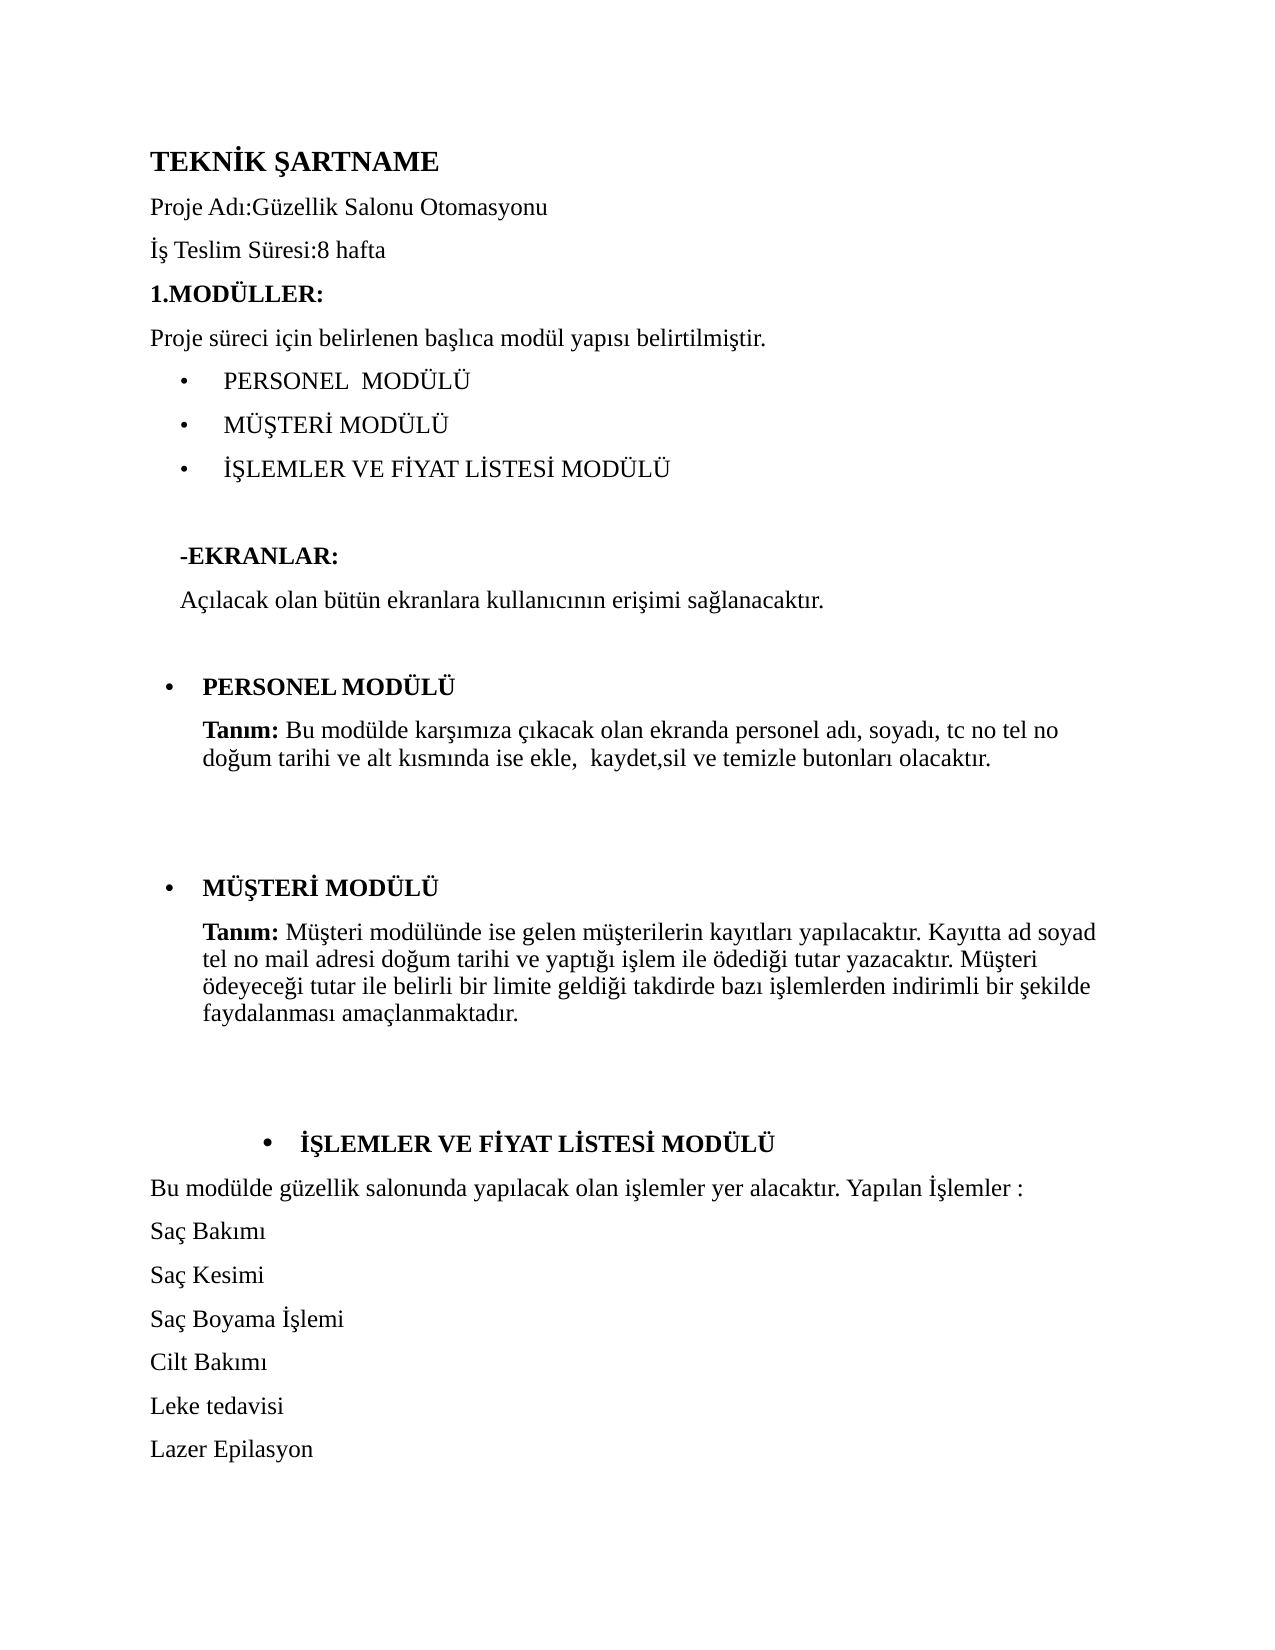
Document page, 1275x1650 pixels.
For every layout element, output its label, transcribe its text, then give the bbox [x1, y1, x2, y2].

text Saç Boyama İşlemi [150, 1305, 1125, 1332]
text Saç Bakımı [150, 1218, 1125, 1245]
list PERSONEL MODÜLÜ [165, 674, 1125, 701]
list PERSONEL MODÜLÜ [179, 368, 1125, 395]
text TEKNİK ŞARTNAME [150, 150, 1125, 177]
text Tanım: Müşteri modülünde ise gelen müşterilerin kayıtları yapılacaktır. Kayıtta ad soyad tel no mail adresi doğum tarihi ve yaptığı işlem ile ödediği tutar yazacaktır. Müşteri ödeyeceği tutar ile belirli bir limite geldiği takdirde bazı işlemlerden indirimli bir şekilde faydalanması amaçlanmaktadır. [202, 919, 1125, 1027]
text Leke tedavisi [150, 1393, 1125, 1420]
text -EKRANLAR: [179, 543, 1125, 570]
text İş Teslim Süresi:8 hafta [150, 237, 1125, 264]
text Cilt Bakımı [150, 1349, 1125, 1376]
text Saç Kesimi [150, 1262, 1125, 1289]
text Açılacak olan bütün ekranlara kullanıcının erişimi sağlanacaktır. [179, 586, 1125, 613]
list İŞLEMLER VE FİYAT LİSTESİ MODÜLÜ [179, 456, 1125, 482]
text Lazer Epilasyon [150, 1436, 1125, 1463]
text Proje Adı:Güzellik Salonu Otomasyonu [150, 194, 1125, 221]
text 1.MODÜLLER: [150, 281, 1125, 308]
text Proje süreci için belirlenen başlıca modül yapısı belirtilmiştir. [150, 324, 1125, 352]
text Bu modülde güzellik salonunda yapılacak olan işlemler yer alacaktır. Yapılan İşlemler : [150, 1174, 1125, 1201]
list İŞLEMLER VE FİYAT LİSTESİ MODÜLÜ [262, 1131, 1125, 1158]
text Tanım: Bu modülde karşımıza çıkacak olan ekranda personel adı, soyadı, tc no tel no doğum tarihi ve alt kısmında ise ekle, kaydet,sil ve temizle butonları olacaktır. [202, 717, 1125, 771]
list MÜŞTERİ MODÜLÜ [165, 875, 1125, 902]
list MÜŞTERİ MODÜLÜ [179, 412, 1125, 439]
